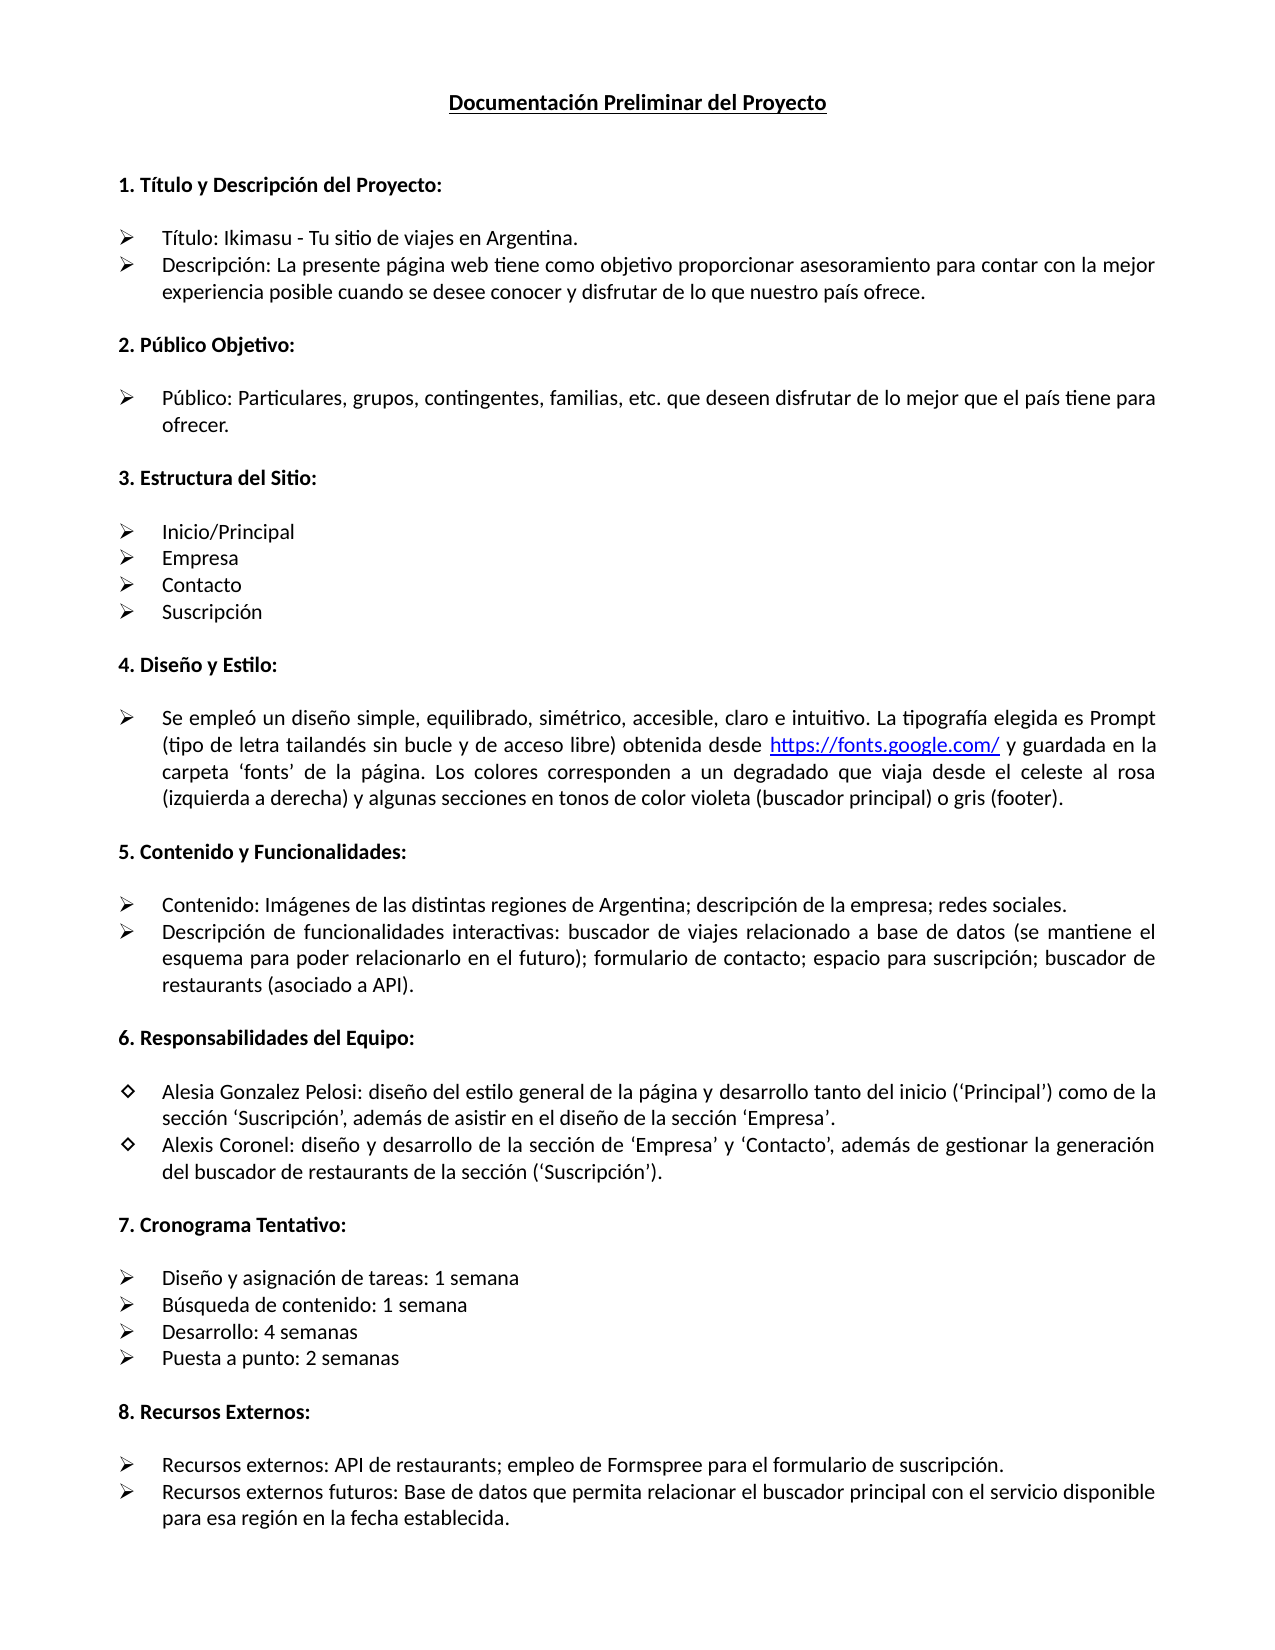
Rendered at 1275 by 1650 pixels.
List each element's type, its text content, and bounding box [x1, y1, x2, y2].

list Recursos Externos: [118, 1398, 1157, 1424]
list Descripción: La presente página web tiene como objetivo proporcionar asesoramiento para contar con la mejor experiencia posible cuando se desee conocer y disfrutar de lo que nuestro país ofrece. [118, 251, 1157, 304]
list Cronograma Tentativo: [118, 1211, 1157, 1238]
list Se empleó un diseño simple, equilibrado, simétrico, accesible, claro e intuitivo. La tipografía elegida es Prompt (tipo de letra tailandés sin bucle y de acceso libre) obtenida desde https://fonts.google.com/ y guardada en la carpeta ‘fonts’ de la página. Los colores corresponden a un degradado que viaja desde el celeste al rosa (izquierda a derecha) y algunas secciones en tonos de color violeta (buscador principal) o gris (footer). [118, 704, 1157, 811]
list Contacto [118, 571, 1157, 598]
list Público: Particulares, grupos, contingentes, familias, etc. que deseen disfrutar de lo mejor que el país tiene para ofrecer. [118, 384, 1157, 438]
list 3. Estructura del Sitio: [118, 464, 1157, 491]
list Descripción de funcionalidades interactivas: buscador de viajes relacionado a base de datos (se mantiene el esquema para poder relacionarlo en el futuro); formulario de contacto; espacio para suscripción; buscador de restaurants (asociado a API). [118, 918, 1157, 998]
list Inicio/Principal [118, 518, 1157, 544]
list Recursos externos futuros: Base de datos que permita relacionar el buscador principal con el servicio disponible para esa región en la fecha establecida. [118, 1478, 1157, 1531]
list Desarrollo: 4 semanas [118, 1318, 1157, 1344]
list Diseño y asignación de tareas: 1 semana [118, 1264, 1157, 1291]
list Título y Descripción del Proyecto: [118, 171, 1157, 198]
list Alexis Coronel: diseño y desarrollo de la sección de ‘Empresa’ y ‘Contacto’, además de gestionar la generación del buscador de restaurants de la sección (‘Suscripción’). [118, 1131, 1157, 1184]
list Búsqueda de contenido: 1 semana [118, 1291, 1157, 1318]
list Empresa [118, 544, 1157, 571]
text Documentación Preliminar del Proyecto [118, 88, 1157, 117]
list Recursos externos: API de restaurants; empleo de Formspree para el formulario de suscripción. [118, 1451, 1157, 1478]
list Alesia Gonzalez Pelosi: diseño del estilo general de la página y desarrollo tanto del inicio (‘Principal’) como de la sección ‘Suscripción’, además de asistir en el diseño de la sección ‘Empresa’. [118, 1078, 1157, 1131]
list Título: Ikimasu - Tu sitio de viajes en Argentina. [118, 224, 1157, 251]
list Puesta a punto: 2 semanas [118, 1344, 1157, 1371]
list Suscripción [118, 598, 1157, 624]
list Contenido y Funcionalidades: [118, 838, 1157, 864]
list Público Objetivo: [118, 331, 1157, 358]
list Contenido: Imágenes de las distintas regiones de Argentina; descripción de la empresa; redes sociales. [118, 891, 1157, 918]
list 4. Diseño y Estilo: [118, 651, 1157, 678]
list Responsabilidades del Equipo: [118, 1024, 1157, 1051]
